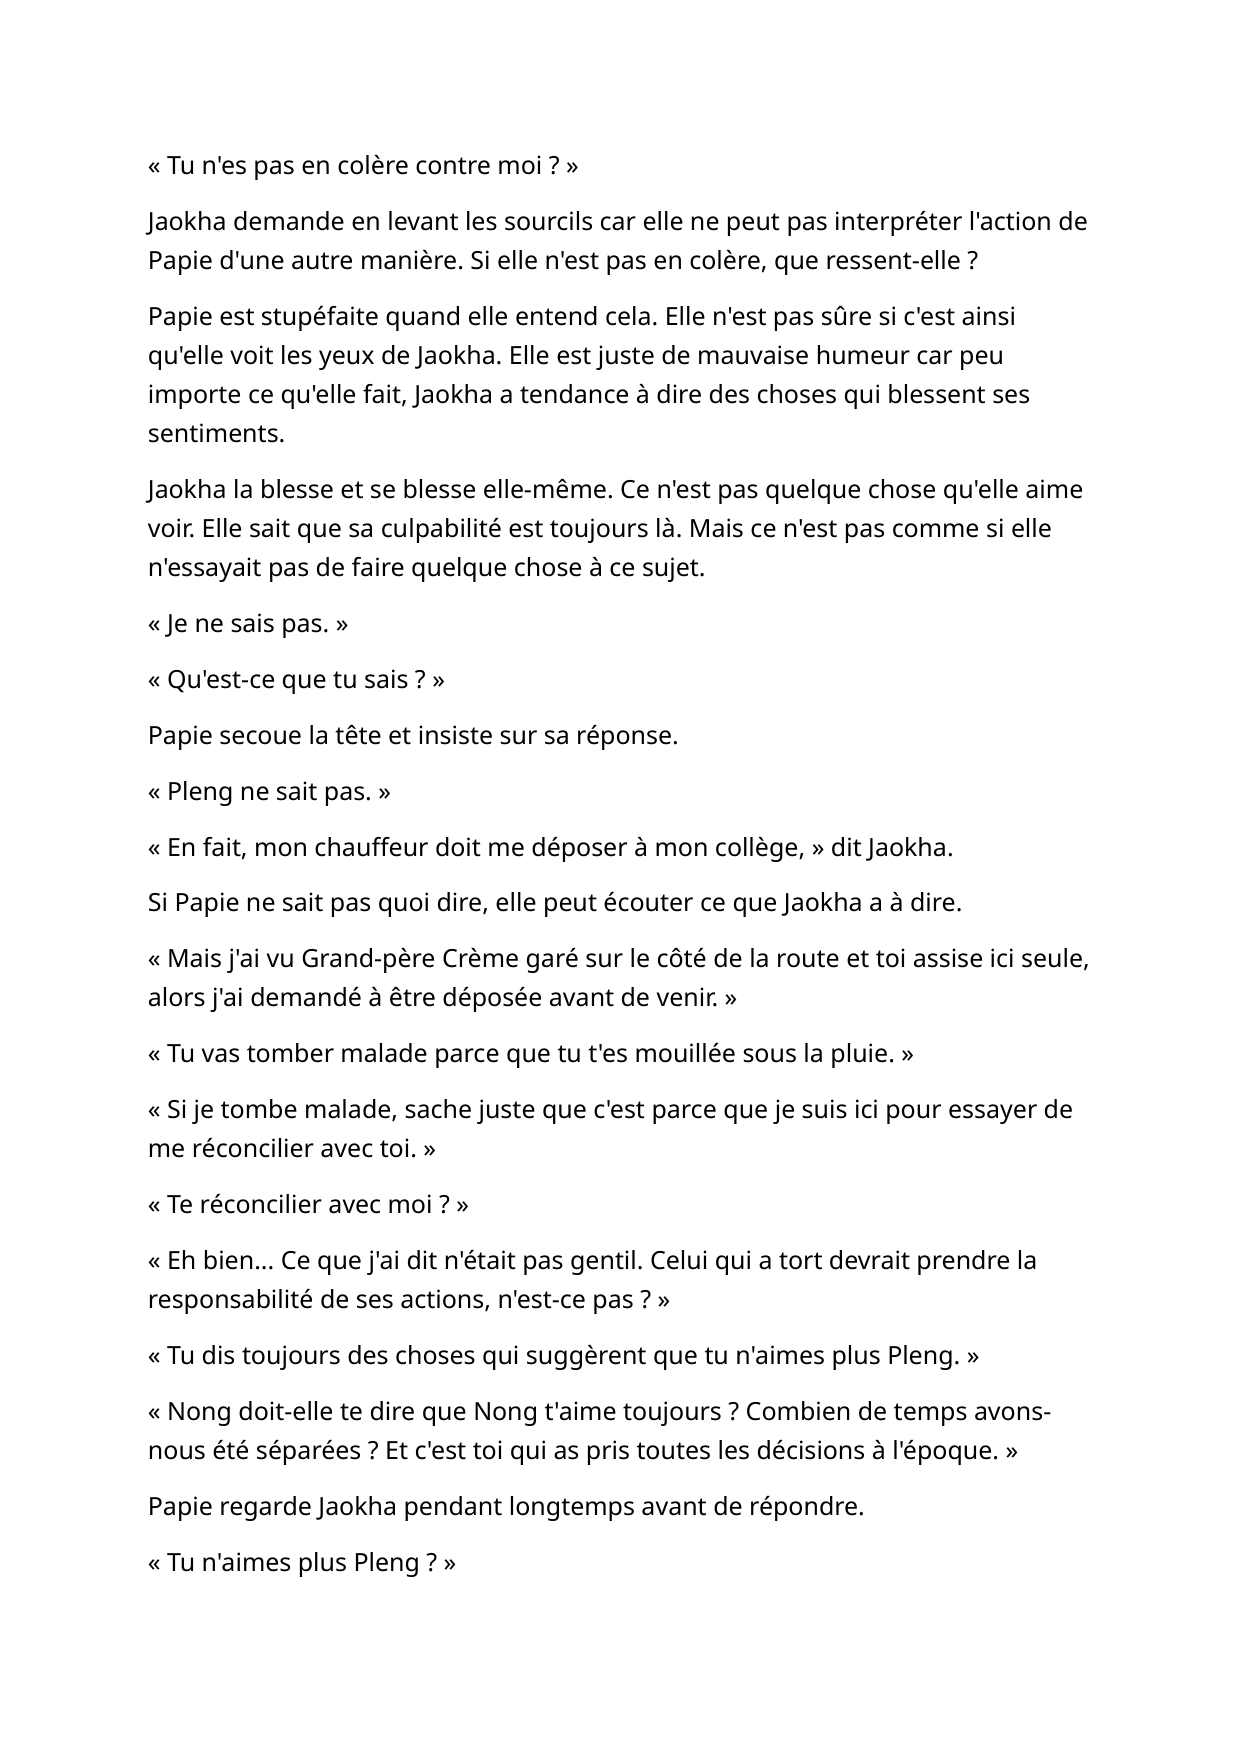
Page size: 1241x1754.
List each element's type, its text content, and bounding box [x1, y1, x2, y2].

text Jaokha demande en levant les sourcils car elle ne peut pas interpréter l'action de Papie d'une autre manière. Si elle n'est pas en colère, que ressent-elle ? [148, 203, 1093, 277]
text « Je ne sais pas. » [148, 606, 1093, 640]
text Si Papie ne sait pas quoi dire, elle peut écouter ce que Jaokha a à dire. [148, 885, 1093, 919]
text « Pleng ne sait pas. » [148, 773, 1093, 807]
text « Tu n'aimes plus Pleng ? » [148, 1544, 1093, 1578]
text « Nong doit-elle te dire que Nong t'aime toujours ? Combien de temps avons-nous été séparées ? Et c'est toi qui as pris toutes les décisions à l'époque. » [148, 1393, 1093, 1467]
text « Te réconcilier avec moi ? » [148, 1187, 1093, 1221]
text « Qu'est-ce que tu sais ? » [148, 662, 1093, 696]
text Jaokha la blesse et se blesse elle-même. Ce n'est pas quelque chose qu'elle aime voir. Elle sait que sa culpabilité est toujours là. Mais ce n'est pas comme si elle n'essayait pas de faire quelque chose à ce sujet. [148, 472, 1093, 584]
text « Tu vas tomber malade parce que tu t'es mouillée sous la pluie. » [148, 1036, 1093, 1070]
text « En fait, mon chauffeur doit me déposer à mon collège, » dit Jaokha. [148, 829, 1093, 863]
text « Si je tombe malade, sache juste que c'est parce que je suis ici pour essayer de me réconcilier avec toi. » [148, 1092, 1093, 1165]
text Papie secoue la tête et insiste sur sa réponse. [148, 718, 1093, 752]
text « Tu dis toujours des choses qui suggèrent que tu n'aimes plus Pleng. » [148, 1338, 1093, 1372]
text Papie est stupéfaite quand elle entend cela. Elle n'est pas sûre si c'est ainsi qu'elle voit les yeux de Jaokha. Elle est juste de mauvaise humeur car peu importe ce qu'elle fait, Jaokha a tendance à dire des choses qui blessent ses sentiments. [148, 298, 1093, 450]
text Papie regarde Jaokha pendant longtemps avant de répondre. [148, 1488, 1093, 1522]
text « Tu n'es pas en colère contre moi ? » [148, 148, 1093, 182]
text « Eh bien... Ce que j'ai dit n'était pas gentil. Celui qui a tort devrait prendre la responsabilité de ses actions, n'est-ce pas ? » [148, 1243, 1093, 1316]
text « Mais j'ai vu Grand-père Crème garé sur le côté de la route et toi assise ici seule, alors j'ai demandé à être déposée avant de venir. » [148, 941, 1093, 1014]
